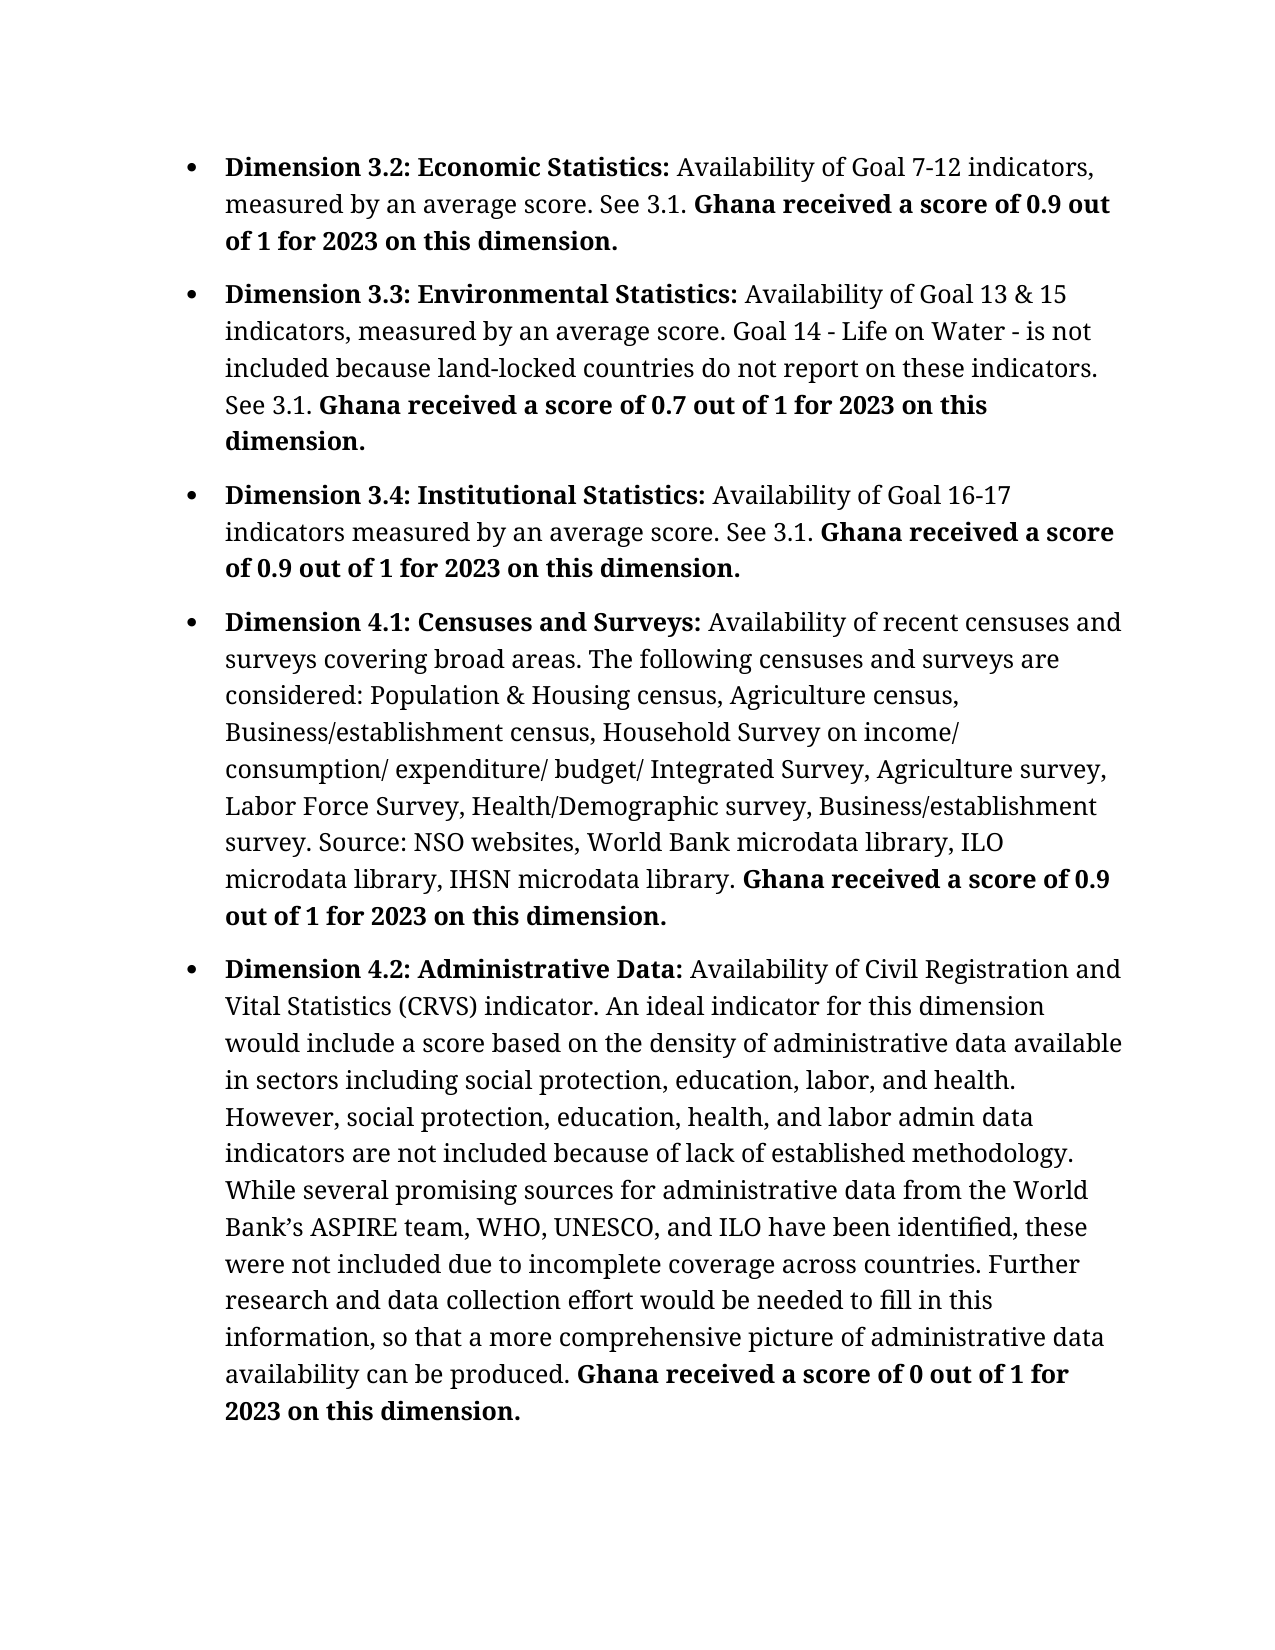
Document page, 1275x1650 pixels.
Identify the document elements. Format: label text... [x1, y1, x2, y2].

list Dimension 4.1: Censuses and Surveys: Availability of recent censuses and surveys covering broad areas. The following censuses and surveys are considered: Population & Housing census, Agriculture census, Business/establishment census, Household Survey on income/ consumption/ expenditure/ budget/ Integrated Survey, Agriculture survey, Labor Force Survey, Health/Demographic survey, Business/establishment survey. Source: NSO websites, World Bank microdata library, ILO microdata library, IHSN microdata library. Ghana received a score of 0.9 out of 1 for 2023 on this dimension. [187, 604, 1125, 933]
list Dimension 3.2: Economic Statistics: Availability of Goal 7-12 indicators, measured by an average score. See 3.1. Ghana received a score of 0.9 out of 1 for 2023 on this dimension. [187, 150, 1125, 258]
list Dimension 4.2: Administrative Data: Availability of Civil Registration and Vital Statistics (CRVS) indicator. An ideal indicator for this dimension would include a score based on the density of administrative data available in sectors including social protection, education, labor, and health. However, social protection, education, health, and labor admin data indicators are not included because of lack of established methodology. While several promising sources for administrative data from the World Bank’s ASPIRE team, WHO, UNESCO, and ILO have been identified, these were not included due to incomplete coverage across countries. Further research and data collection effort would be needed to fill in this information, so that a more comprehensive picture of administrative data availability can be produced. Ghana received a score of 0 out of 1 for 2023 on this dimension. [187, 952, 1125, 1427]
list Dimension 3.3: Environmental Statistics: Availability of Goal 13 & 15 indicators, measured by an average score. Goal 14 - Life on Water - is not included because land-locked countries do not report on these indicators. See 3.1. Ghana received a score of 0.7 out of 1 for 2023 on this dimension. [187, 277, 1125, 458]
list Dimension 3.4: Institutional Statistics: Availability of Goal 16-17 indicators measured by an average score. See 3.1. Ghana received a score of 0.9 out of 1 for 2023 on this dimension. [187, 477, 1125, 585]
